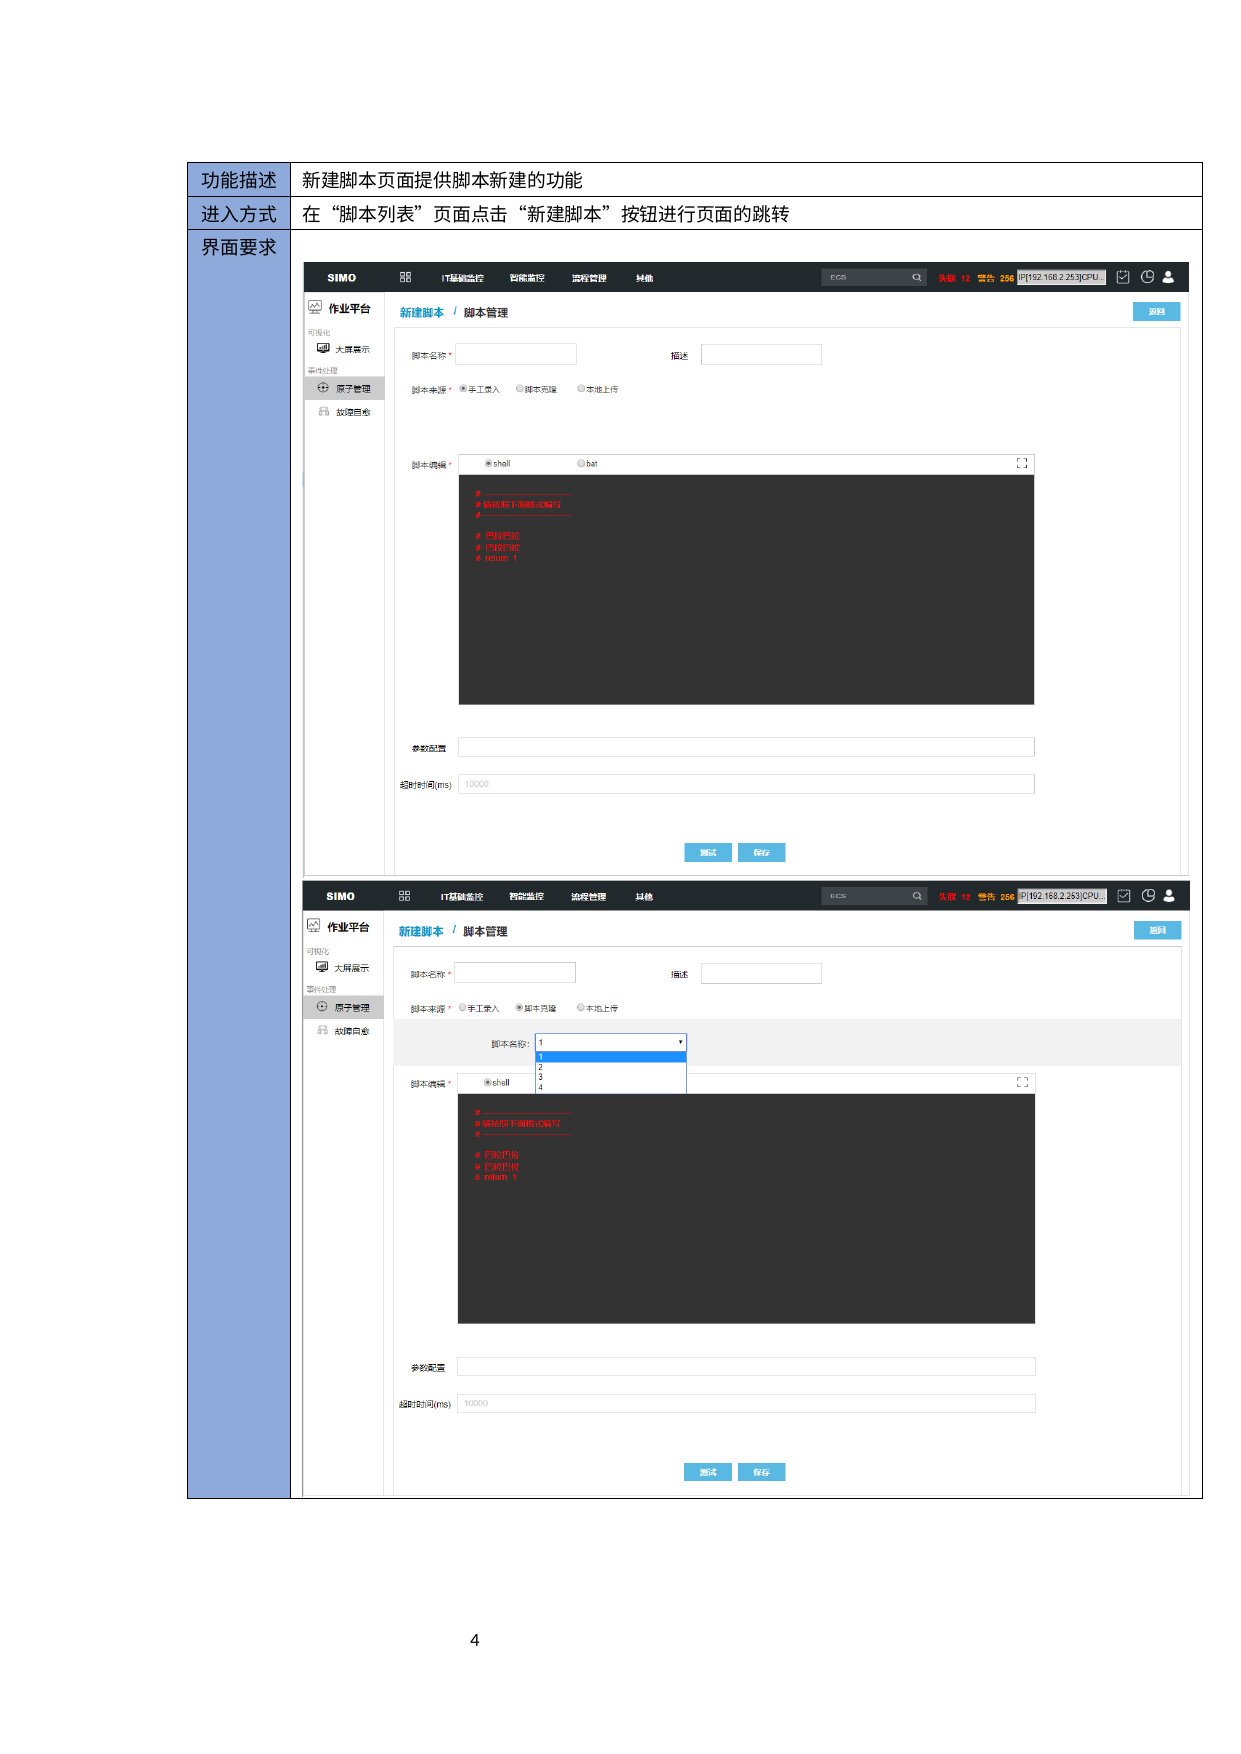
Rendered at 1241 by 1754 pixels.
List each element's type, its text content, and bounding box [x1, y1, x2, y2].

picture [302, 262, 1190, 878]
table_cell 功能描述 [188, 163, 290, 196]
table_cell 新建脚本页面提供脚本新建的功能 [291, 163, 1202, 196]
table_cell 进入方式 [188, 197, 290, 229]
table_cell [291, 230, 1202, 1498]
table_cell 在“脚本列表”页面点击“新建脚本”按钮进行页面的跳转 [291, 197, 1202, 229]
picture [302, 880, 1191, 1497]
table_cell 界面要求 [188, 230, 290, 1498]
